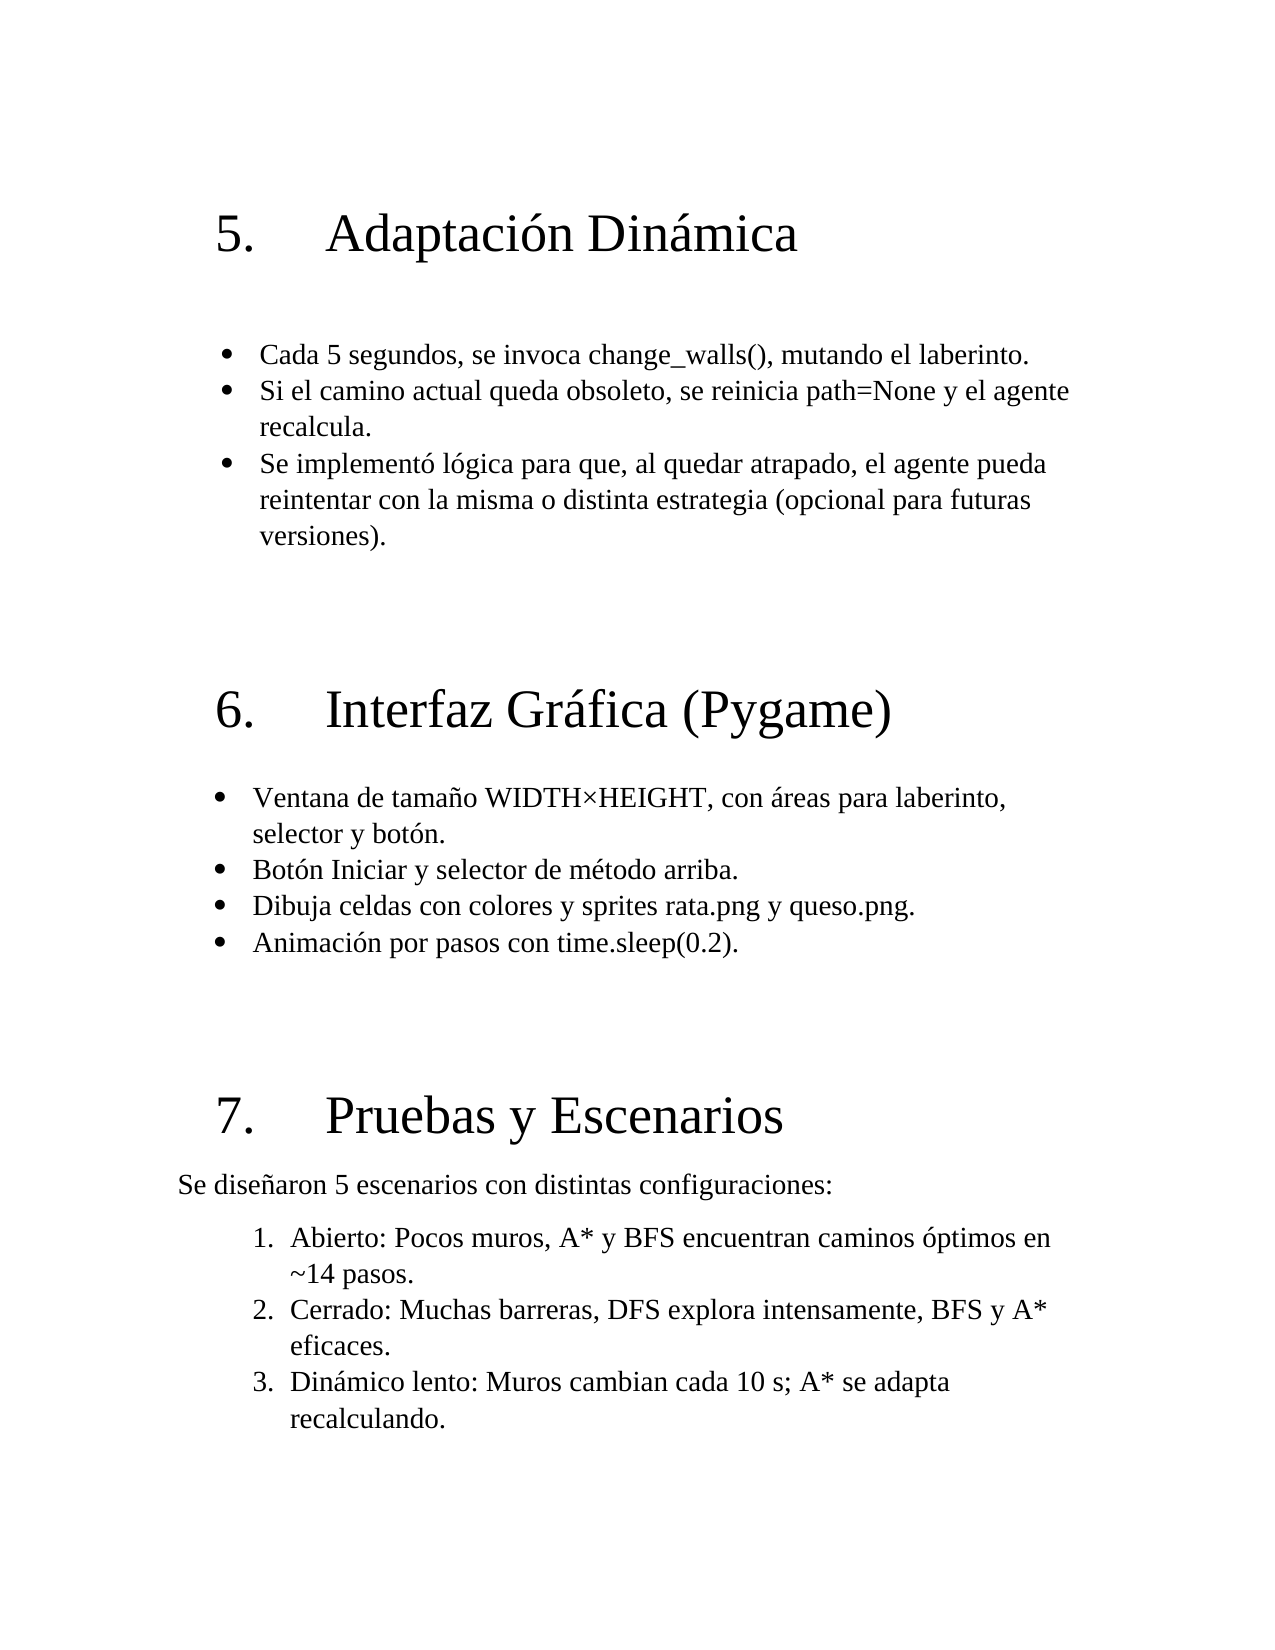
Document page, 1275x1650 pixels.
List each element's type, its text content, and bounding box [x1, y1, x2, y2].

list Dibuja celdas con colores y sprites rata.png y queso.png. [215, 888, 1098, 922]
list Adaptación Dinámica [215, 200, 1098, 263]
list Animación por pasos con time.sleep(0.2). [215, 925, 1098, 958]
list Botón Iniciar y selector de método arriba. [215, 852, 1098, 886]
list Ventana de tamaño WIDTH×HEIGHT, con áreas para laberinto, selector y botón. [215, 780, 1098, 850]
list Cerrado: Muchas barreras, DFS explora intensamente, BFS y A* eficaces. [252, 1292, 1098, 1362]
list Pruebas y Escenarios [215, 1083, 1098, 1146]
list Dinámico lento: Muros cambian cada 10 s; A* se adapta recalculando. [252, 1364, 1098, 1434]
text Se diseñaron 5 escenarios con distintas configuraciones: [177, 1167, 1098, 1201]
list Se implementó lógica para que, al quedar atrapado, el agente pueda reintentar con la misma o distinta estrategia (opcional para futuras versiones). [222, 446, 1098, 552]
list Interfaz Gráfica (Pygame) [215, 677, 1098, 739]
list Si el camino actual queda obsoleto, se reinicia path=None y el agente recalcula. [222, 373, 1098, 443]
list Cada 5 segundos, se invoca change_walls(), mutando el laberinto. [222, 337, 1098, 371]
list Abierto: Pocos muros, A* y BFS encuentran caminos óptimos en ~14 pasos. [252, 1220, 1098, 1290]
